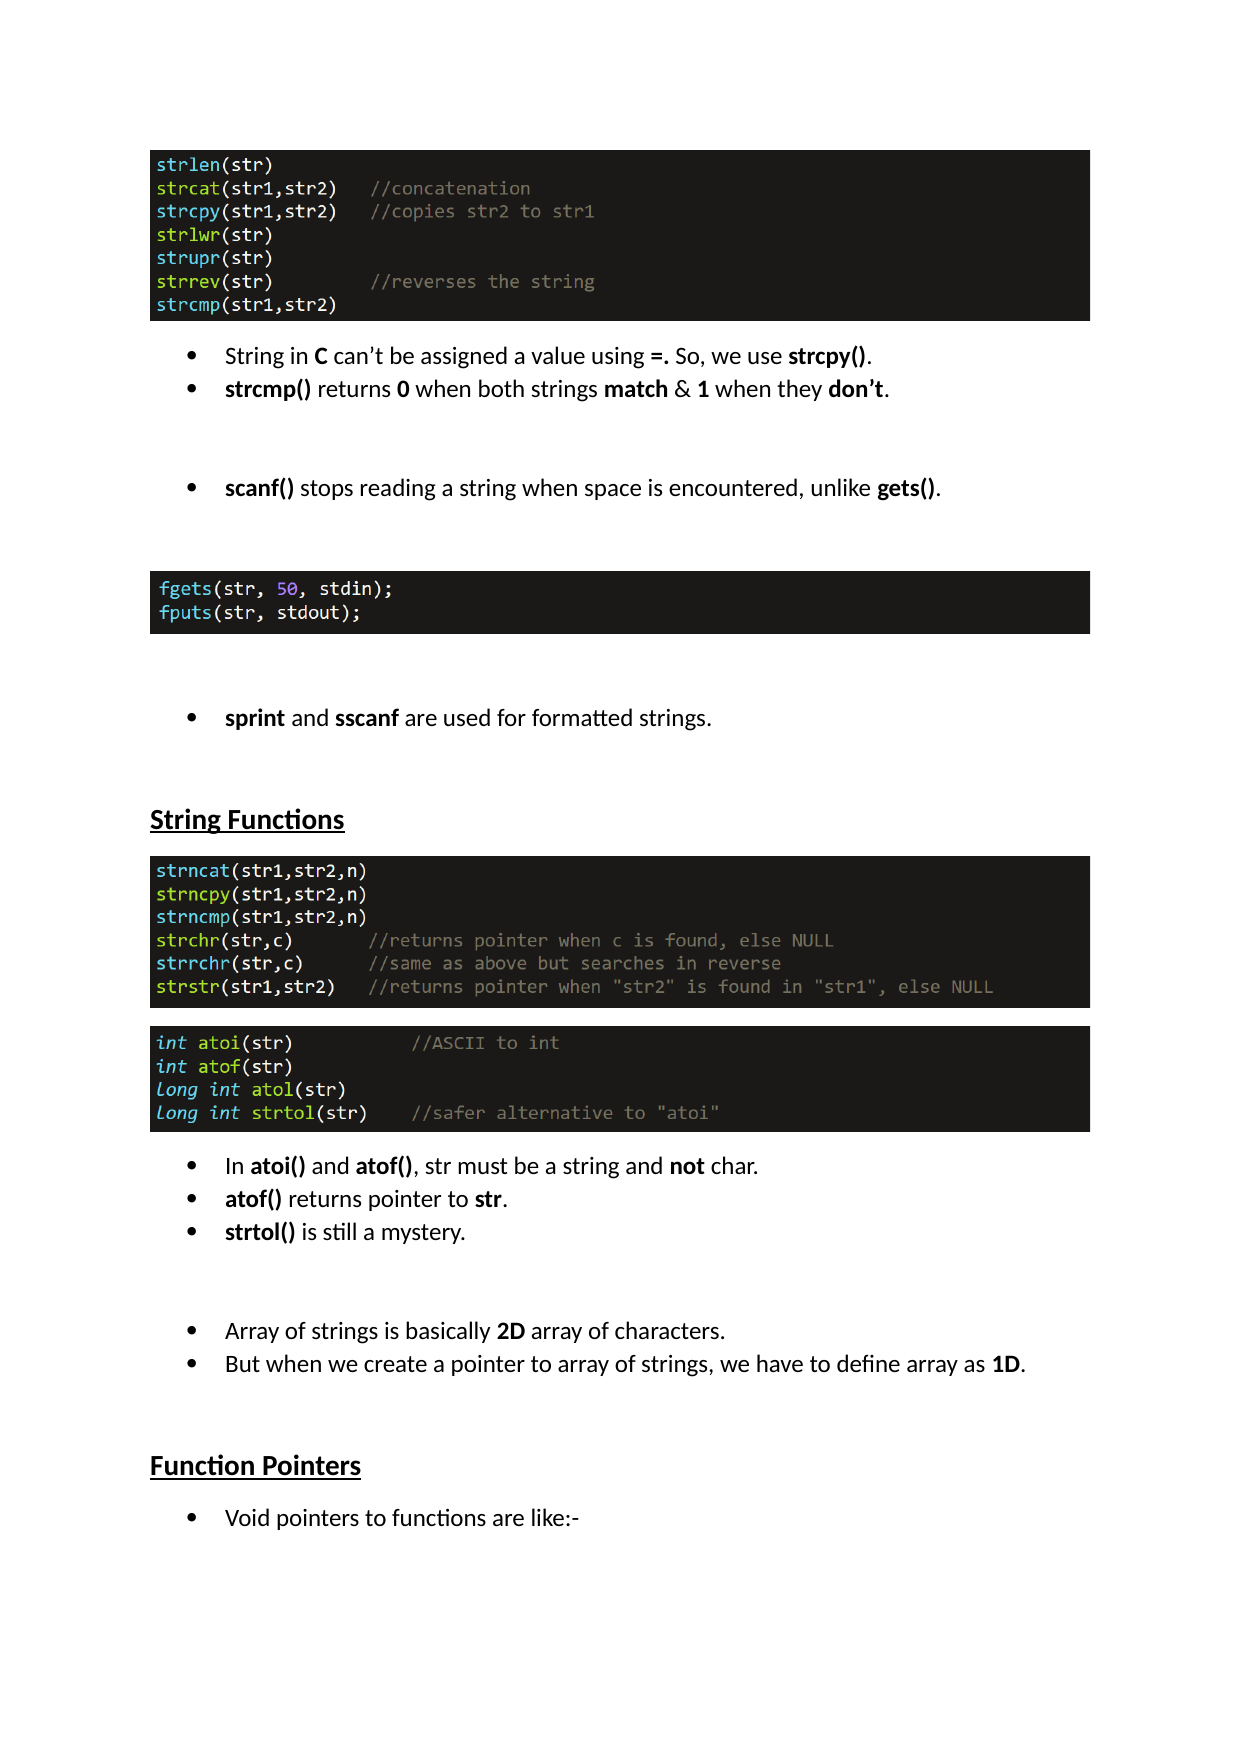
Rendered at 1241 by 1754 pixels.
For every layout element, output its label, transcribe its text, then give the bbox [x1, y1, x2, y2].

list But when we create a pointer to array of strings, we have to define array as 1D. [187, 1348, 1090, 1379]
text String Functions [150, 801, 1090, 836]
list String in C can’t be assigned a value using =. So, we use strcpy(). [187, 340, 1090, 370]
list strtol() is still a mystery. [187, 1216, 1090, 1247]
list sprint and sscanf are used for formatted strings. [187, 702, 1090, 732]
text Function Pointers [150, 1447, 1090, 1483]
picture [150, 856, 1091, 1008]
list In atoi() and atof(), str must be a string and not char. [187, 1150, 1090, 1181]
picture [150, 150, 1091, 321]
list atof() returns pointer to str. [187, 1183, 1090, 1214]
list Void pointers to functions are like:- [187, 1503, 1090, 1533]
list Array of strings is basically 2D array of characters. [187, 1315, 1090, 1346]
list strcmp() returns 0 when both strings match & 1 when they don’t. [187, 373, 1090, 403]
picture [150, 1026, 1091, 1132]
picture [150, 571, 1091, 634]
list scanf() stops reading a string when space is encountered, unlike gets(). [187, 472, 1090, 502]
